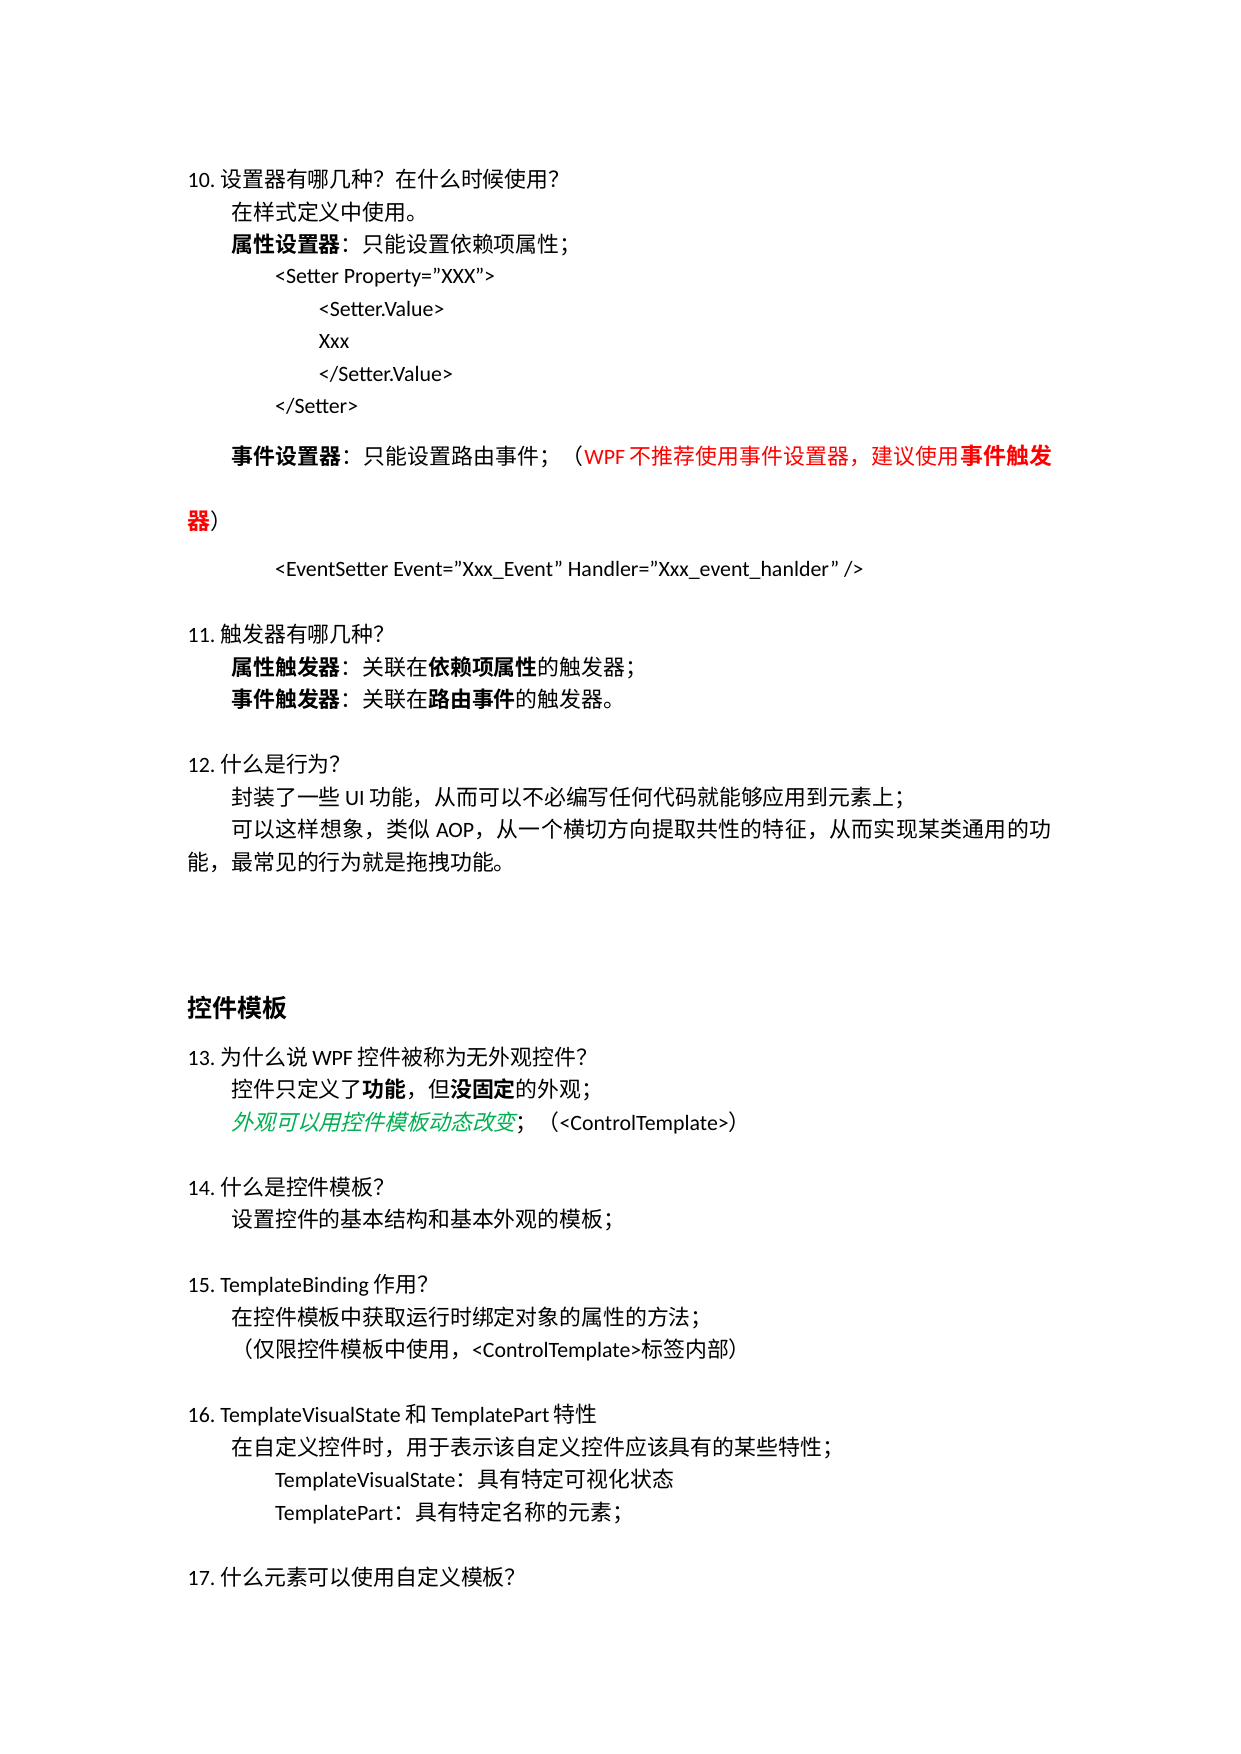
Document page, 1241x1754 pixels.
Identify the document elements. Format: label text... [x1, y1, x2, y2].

list 什么是行为？ [187, 747, 1053, 779]
list 属性设置器：只能设置依赖项属性； [187, 227, 1053, 259]
list 事件设置器：只能设置路由事件；（WPF不推荐使用事件设置器，建议使用事件触发器） [187, 422, 1053, 552]
list 在自定义控件时，用于表示该自定义控件应该具有的某些特性； [187, 1429, 1053, 1462]
list 在控件模板中获取运行时绑定对象的属性的方法； [187, 1299, 1053, 1332]
list 封装了一些UI功能，从而可以不必编写任何代码就能够应用到元素上； [187, 779, 1053, 812]
list Xxx [275, 324, 1053, 357]
subtitle 控件模板 [187, 974, 1053, 1039]
list TemplatePart：具有特定名称的元素； [231, 1494, 1053, 1527]
list TemplateBinding作用？ [187, 1267, 1053, 1299]
list TemplateVisualState：具有特定可视化状态 [231, 1462, 1053, 1494]
list （仅限控件模板中使用，<ControlTemplate>标签内部） [187, 1332, 1053, 1364]
list 设置器有哪几种？在什么时候使用？ [187, 162, 1053, 194]
list TemplateVisualState和TemplatePart特性 [187, 1397, 1053, 1429]
list </Setter.Value> [275, 357, 1053, 389]
list <Setter.Value> [275, 292, 1053, 324]
list <Setter Property=”XXX”> [231, 259, 1053, 292]
list 在样式定义中使用。 [187, 194, 1053, 227]
list 可以这样想象，类似AOP，从一个横切方向提取共性的特征，从而实现某类通用的功能，最常见的行为就是拖拽功能。 [187, 812, 1053, 877]
list 事件触发器：关联在路由事件的触发器。 [231, 682, 1053, 714]
list 触发器有哪几种？ [187, 617, 1053, 649]
list 属性触发器：关联在依赖项属性的触发器； [187, 649, 1053, 682]
list 什么元素可以使用自定义模板？ [187, 1559, 1053, 1592]
list 设置控件的基本结构和基本外观的模板； [187, 1202, 1053, 1234]
list <EventSetter Event=”Xxx_Event” Handler=”Xxx_event_hanlder” /> [231, 552, 1053, 584]
list 外观可以用控件模板动态改变；（<ControlTemplate>） [187, 1104, 1053, 1137]
list 为什么说WPF控件被称为无外观控件？ [187, 1039, 1053, 1072]
list </Setter> [231, 389, 1053, 422]
list 控件只定义了功能，但没固定的外观； [187, 1072, 1053, 1104]
list 什么是控件模板？ [187, 1169, 1053, 1202]
